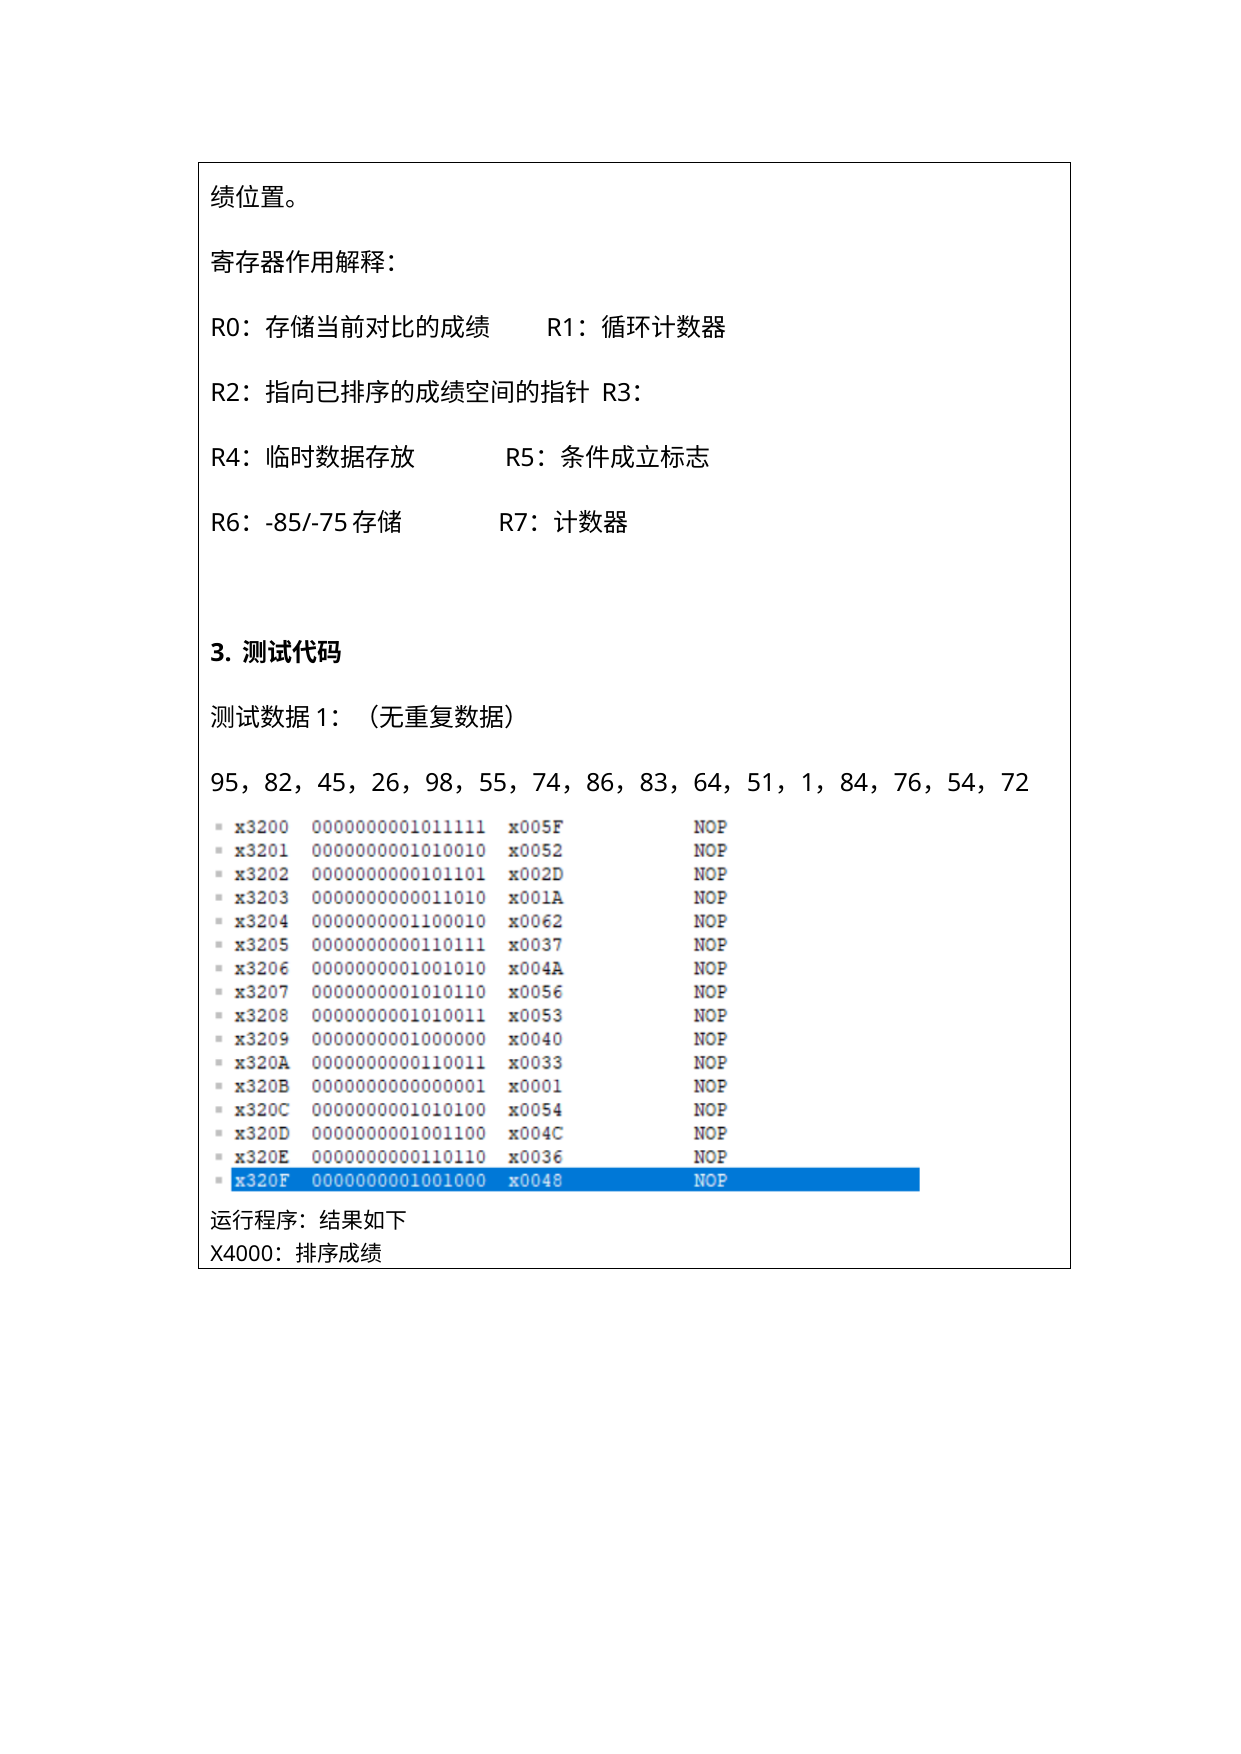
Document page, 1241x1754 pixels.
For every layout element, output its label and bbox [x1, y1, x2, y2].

picture [210, 813, 920, 1192]
table_cell [199, 163, 1070, 1268]
